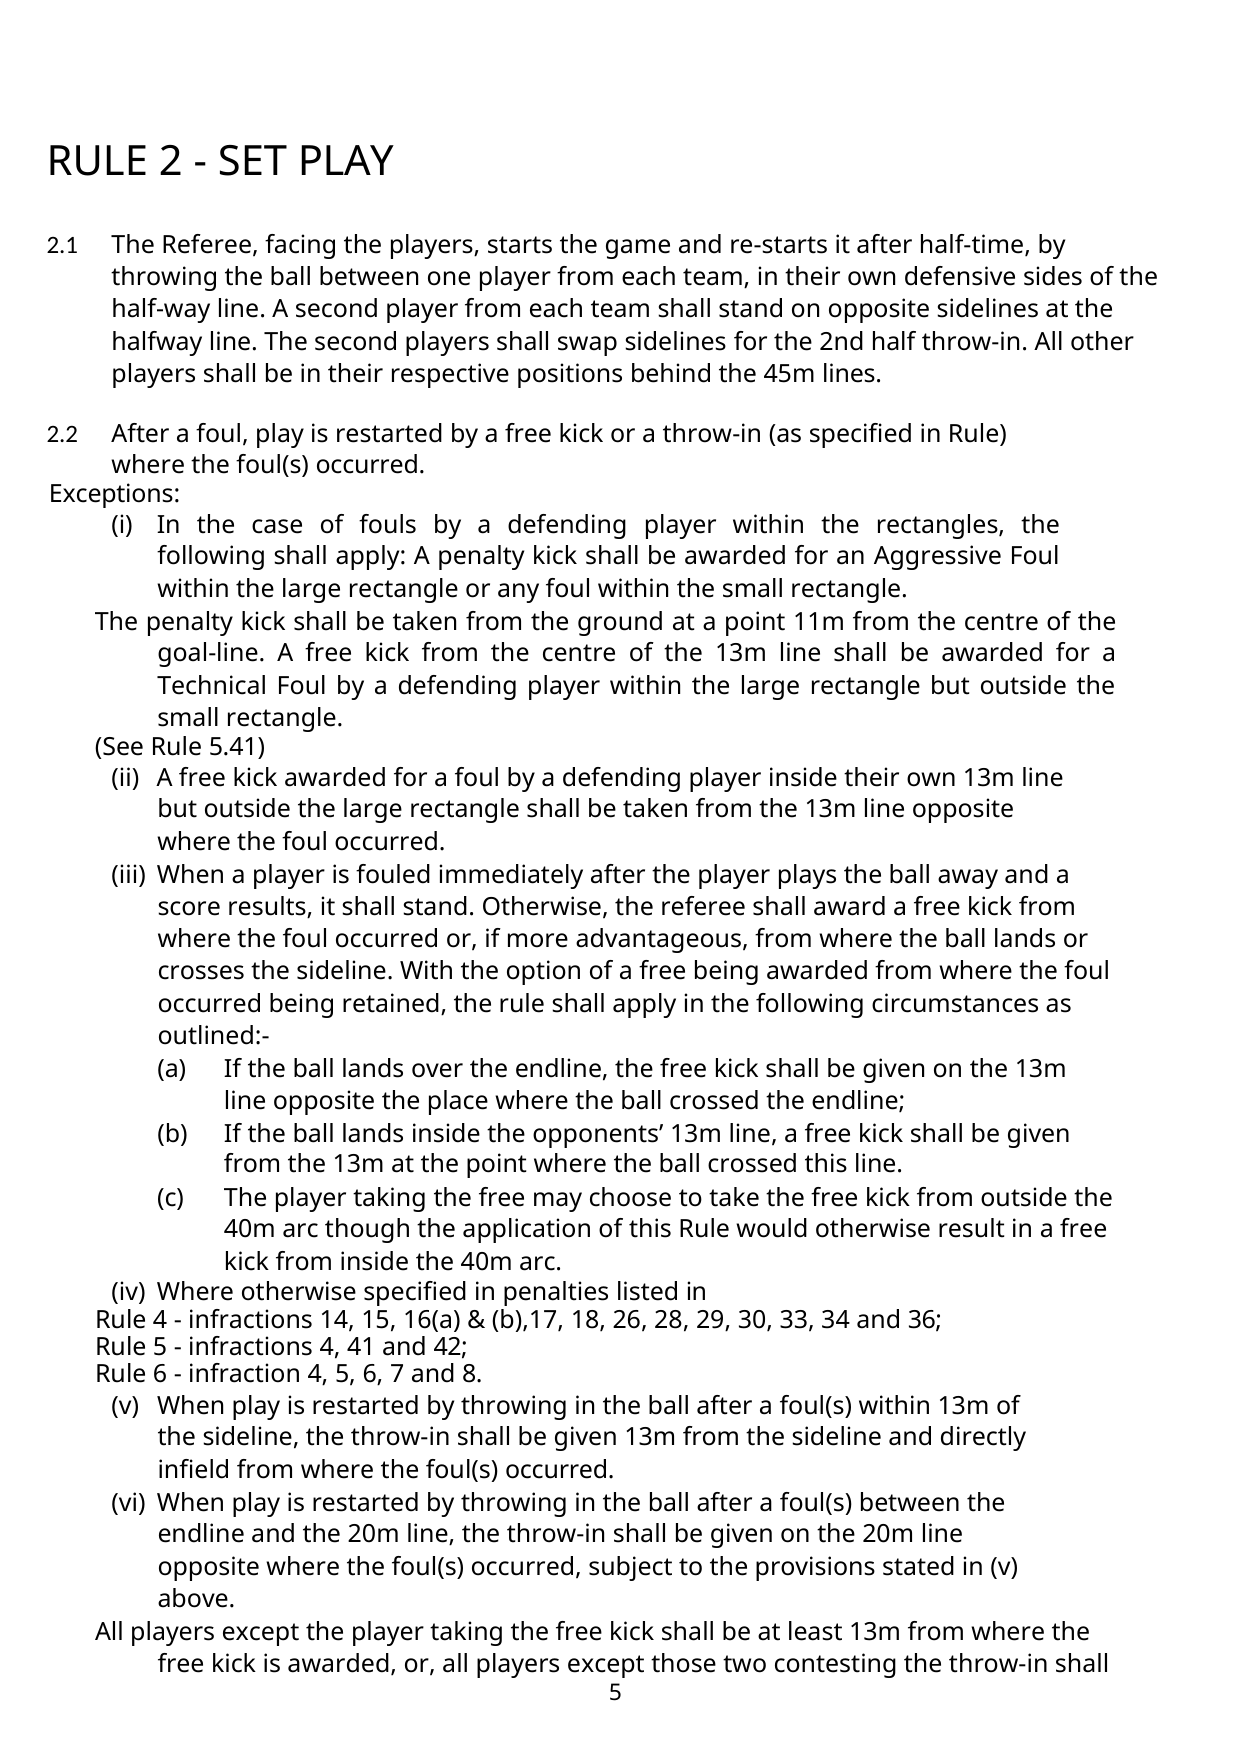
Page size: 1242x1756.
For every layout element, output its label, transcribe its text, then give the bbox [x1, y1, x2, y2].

text Exceptions: [49, 481, 1242, 507]
text Rule 5 - infractions 4, 41 and 42; [95, 1334, 1242, 1361]
list If the ball lands over the endline, the free kick shall be given on the 13m line opposite the place where the ball crossed the endline; [157, 1052, 1114, 1117]
list The player taking the free may choose to take the free kick from outside the 40m arc though the application of this Rule would otherwise result in a free kick from inside the 40m arc. [157, 1180, 1153, 1277]
list When play is restarted by throwing in the ball after a foul(s) within 13m of the sideline, the throw-in shall be given 13m from the sideline and directly infield from where the foul(s) occurred. [111, 1388, 1061, 1485]
list A free kick awarded for a foul by a defending player inside their own 13m line but outside the large rectangle shall be taken from the 13m line opposite where the foul occurred. [111, 760, 1085, 857]
text The penalty kick shall be taken from the ground at a point 11m from the centre of the goal-line. A free kick from the centre of the 13m line shall be awarded for a Technical Foul by a defending player within the large rectangle but outside the small rectangle. [94, 604, 1116, 734]
list When play is restarted by throwing in the ball after a foul(s) between the endline and the 20m line, the throw-in shall be given on the 20m line opposite where the foul(s) occurred, subject to the provisions stated in (v) above. [111, 1485, 1061, 1615]
list After a foul, play is restarted by a free kick or a throw-in (as specified in Rule) where the foul(s) occurred. [46, 416, 1049, 481]
list If the ball lands inside the opponents’ 13m line, a free kick shall be given from the 13m at the point where the ball crossed this line. [157, 1117, 1090, 1180]
list In the case of fouls by a defending player within the rectangles, the following shall apply: A penalty kick shall be awarded for an Aggressive Foul within the large rectangle or any foul within the small rectangle. [111, 507, 1060, 604]
text Rule 4 - infractions 14, 15, 16(a) & (b),17, 18, 26, 28, 29, 30, 33, 34 and 36; [95, 1306, 1242, 1334]
text Rule 6 - infraction 4, 5, 6, 7 and 8. [95, 1361, 1242, 1388]
list When a player is fouled immediately after the player plays the ball away and a score results, it shall stand. Otherwise, the referee shall award a free kick from where the foul occurred or, if more advantageous, from where the ball lands or crosses the sideline. With the option of a free being awarded from where the foul occurred being retained, the rule shall apply in the following circumstances as outlined:- [111, 857, 1111, 1052]
text (See Rule 5.41) [94, 734, 1242, 760]
list The Referee, facing the players, starts the game and re-starts it after half-time, by throwing the ball between one player from each team, in their own defensive sides of the half-way line. A second player from each team shall stand on opposite sidelines at the halfway line. The second players shall swap sidelines for the 2nd half throw-in. All other players shall be in their respective positions behind the 45m lines. [46, 228, 1159, 390]
list Where otherwise specified in penalties listed in [111, 1277, 1242, 1306]
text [95, 1615, 1125, 1679]
subtitle RULE 2 - SET PLAY [46, 131, 1242, 188]
